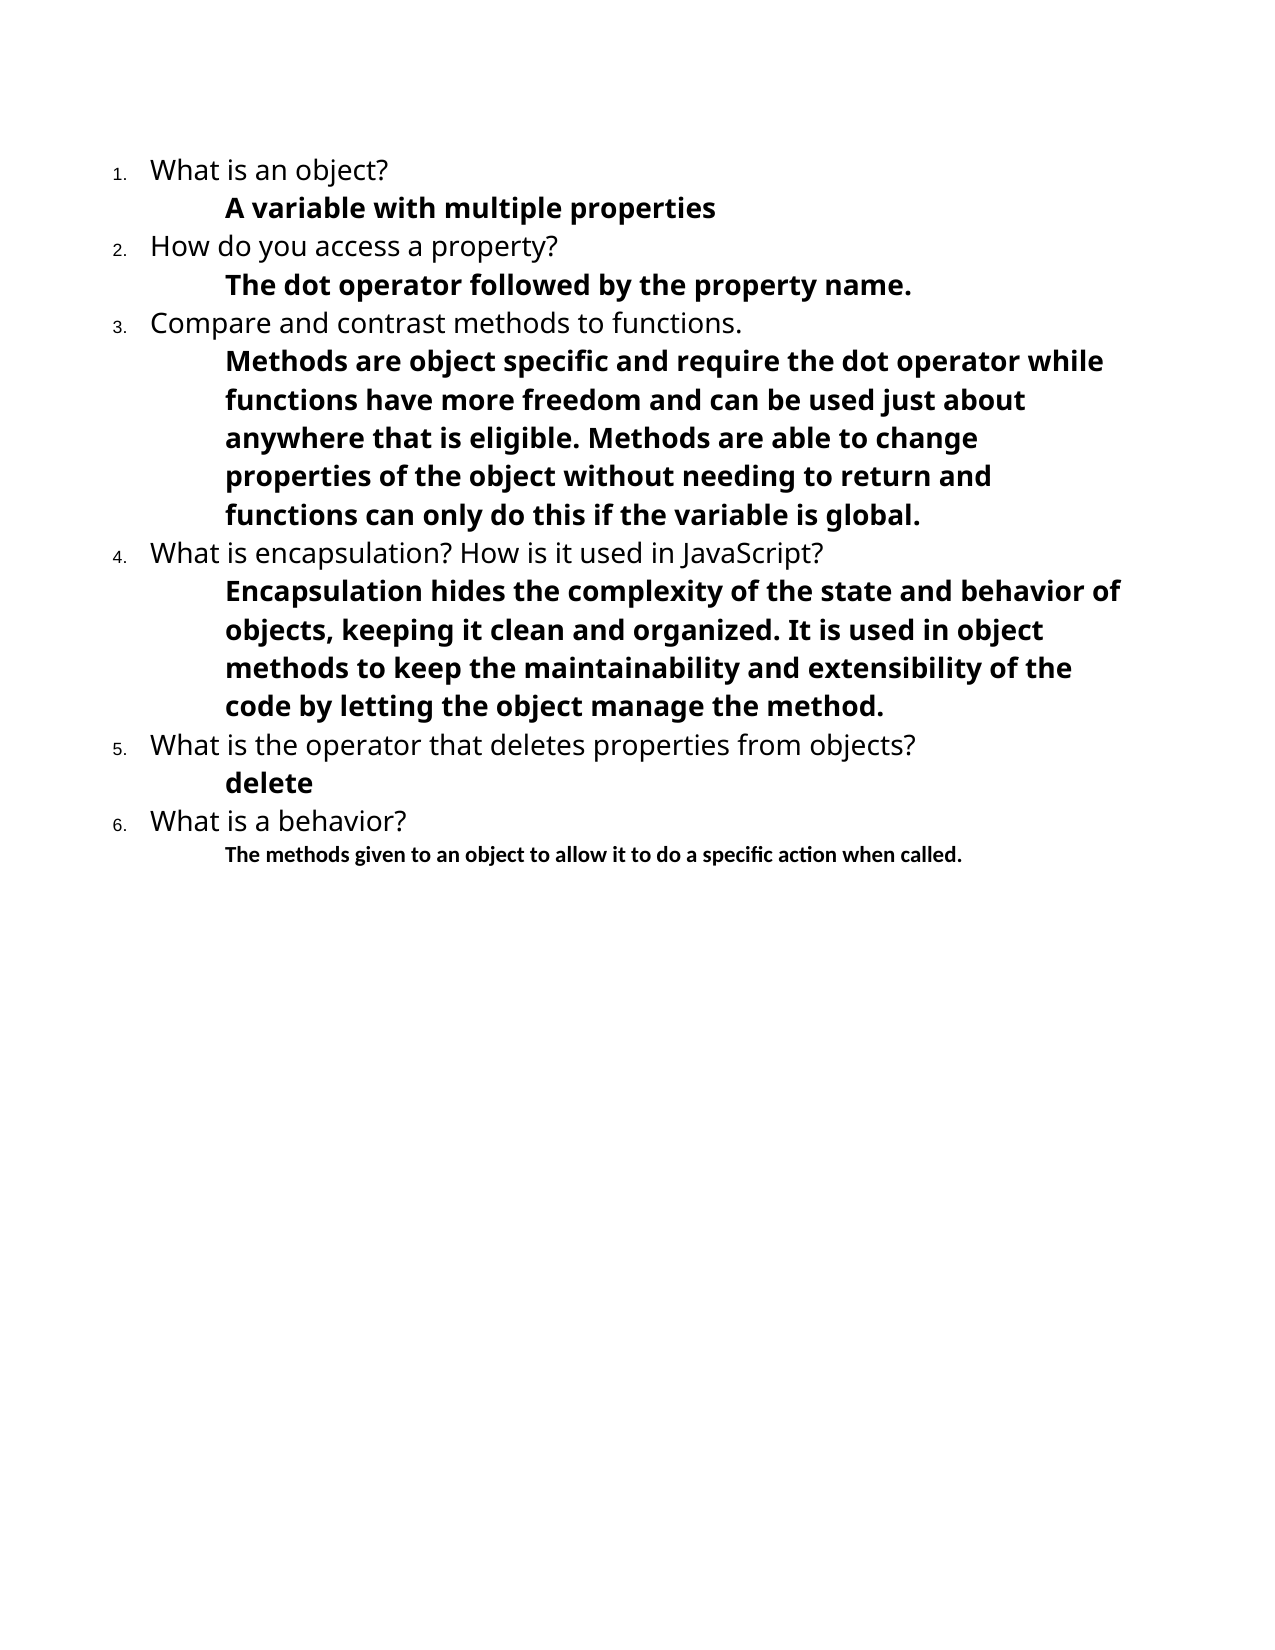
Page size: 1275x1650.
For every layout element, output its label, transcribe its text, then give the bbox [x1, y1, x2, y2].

text Encapsulation hides the complexity of the state and behavior of objects, keeping it clean and organized. It is used in object methods to keep the maintainability and extensibility of the code by letting the object manage the method. [225, 572, 1125, 725]
list What is encapsulation? How is it used in JavaScript? [112, 533, 1125, 572]
list Compare and contrast methods to functions. [112, 303, 1125, 342]
text The methods given to an object to allow it to do a specific action when called. [225, 840, 1125, 868]
text A variable with multiple properties [225, 188, 1125, 227]
text Methods are object specific and require the dot operator while functions have more freedom and can be used just about anywhere that is eligible. Methods are able to change properties of the object without needing to return and functions can only do this if the variable is global. [225, 342, 1125, 533]
list What is a behavior? [112, 802, 1125, 840]
list What is the operator that deletes properties from objects? [112, 725, 1125, 763]
text delete [225, 763, 1125, 802]
list How do you access a property? [112, 227, 1125, 265]
list What is an object? [112, 150, 1125, 188]
text The dot operator followed by the property name. [225, 265, 1125, 303]
